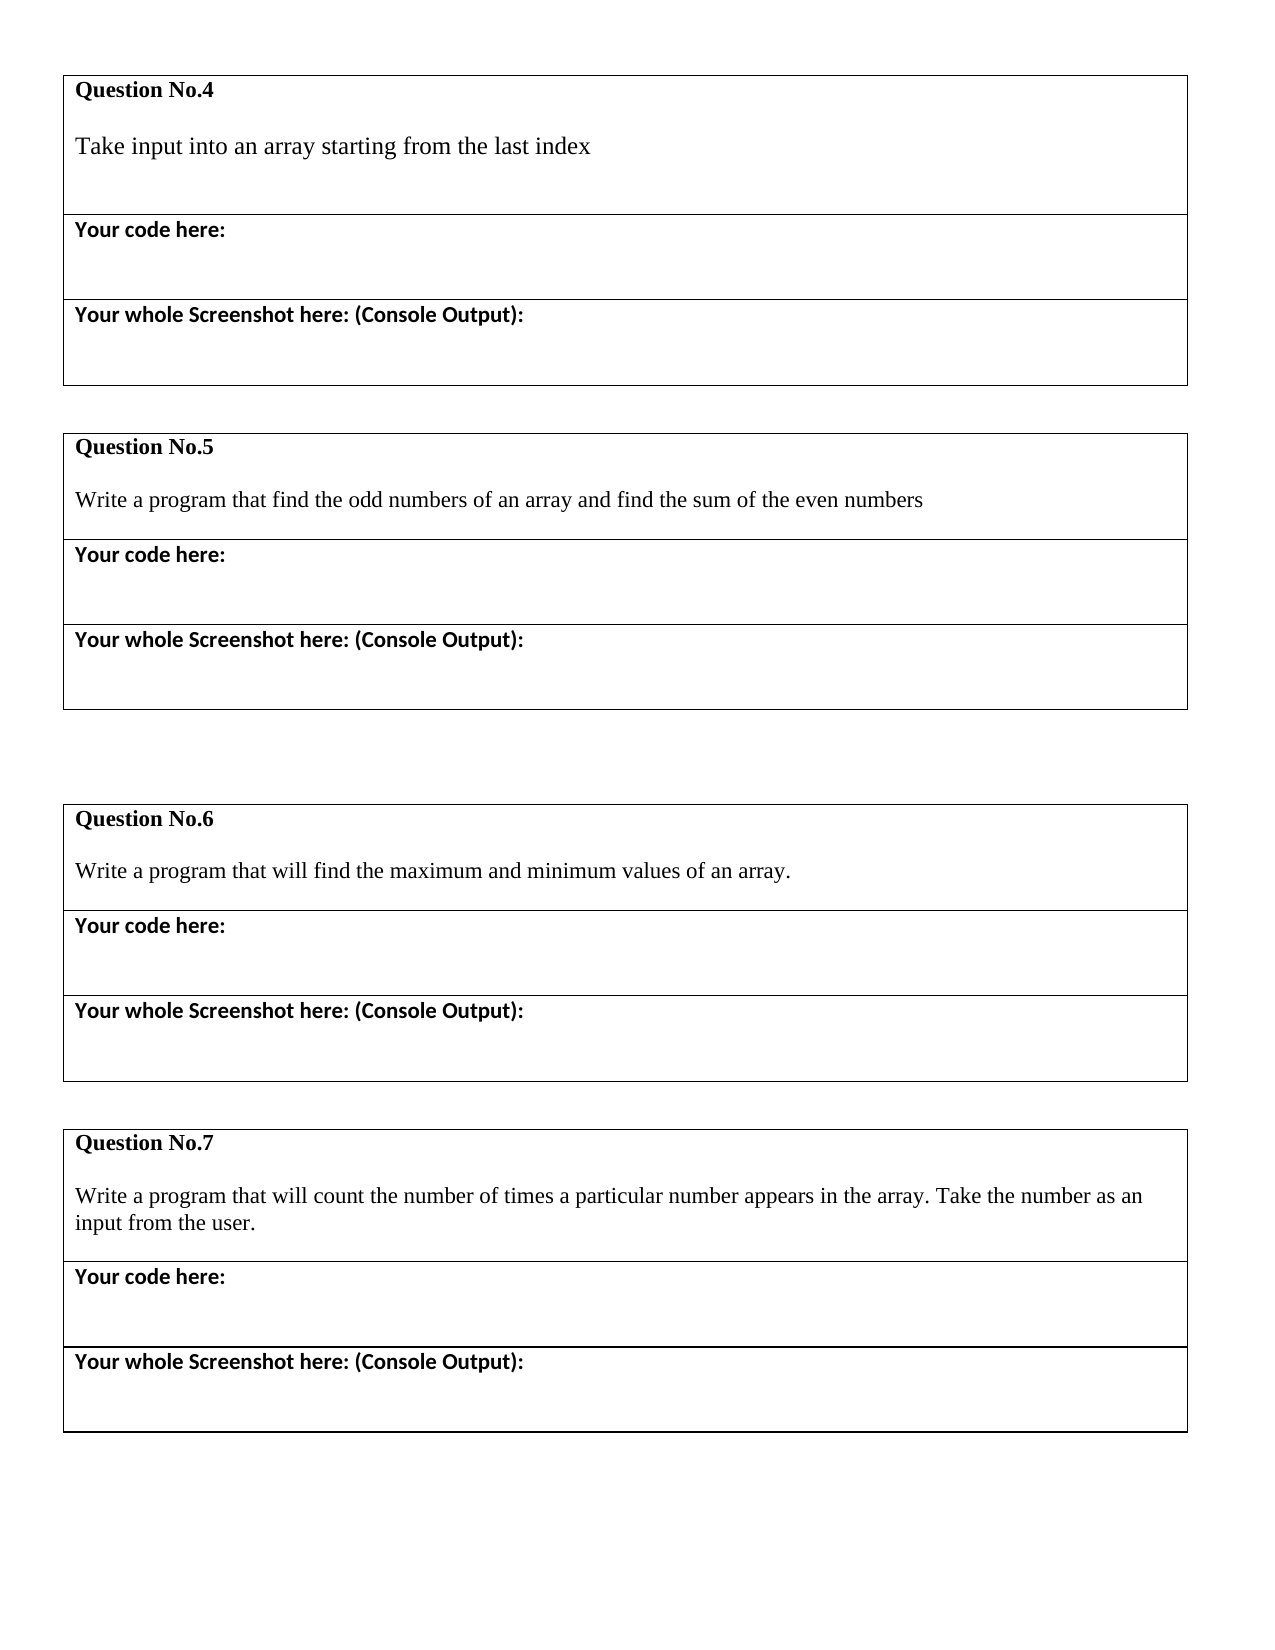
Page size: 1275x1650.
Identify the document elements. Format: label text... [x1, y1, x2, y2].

table_header Question No.7 Write a program that will count the number of times a particular number appears in the array. Take the number as an input from the user. [64, 1130, 1187, 1261]
table_cell Your code here: [64, 540, 1187, 624]
table_header Question No.5 Write a program that find the odd numbers of an array and find the sum of the even numbers [64, 434, 1187, 539]
table_cell Your code here: [64, 215, 1187, 299]
table_header Question No.4 Take input into an array starting from the last index [64, 76, 1187, 214]
table_cell Your whole Screenshot here: (Console Output): [64, 996, 1187, 1081]
table_cell Your whole Screenshot here: (Console Output): [64, 1348, 1187, 1431]
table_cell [64, 300, 1187, 384]
table_cell Your whole Screenshot here: (Console Output): [64, 625, 1187, 709]
table_cell Your code here: [64, 1262, 1187, 1346]
table_header Question No.6 Write a program that will find the maximum and minimum values of an array. [64, 805, 1187, 910]
table_cell Your code here: [64, 911, 1187, 995]
